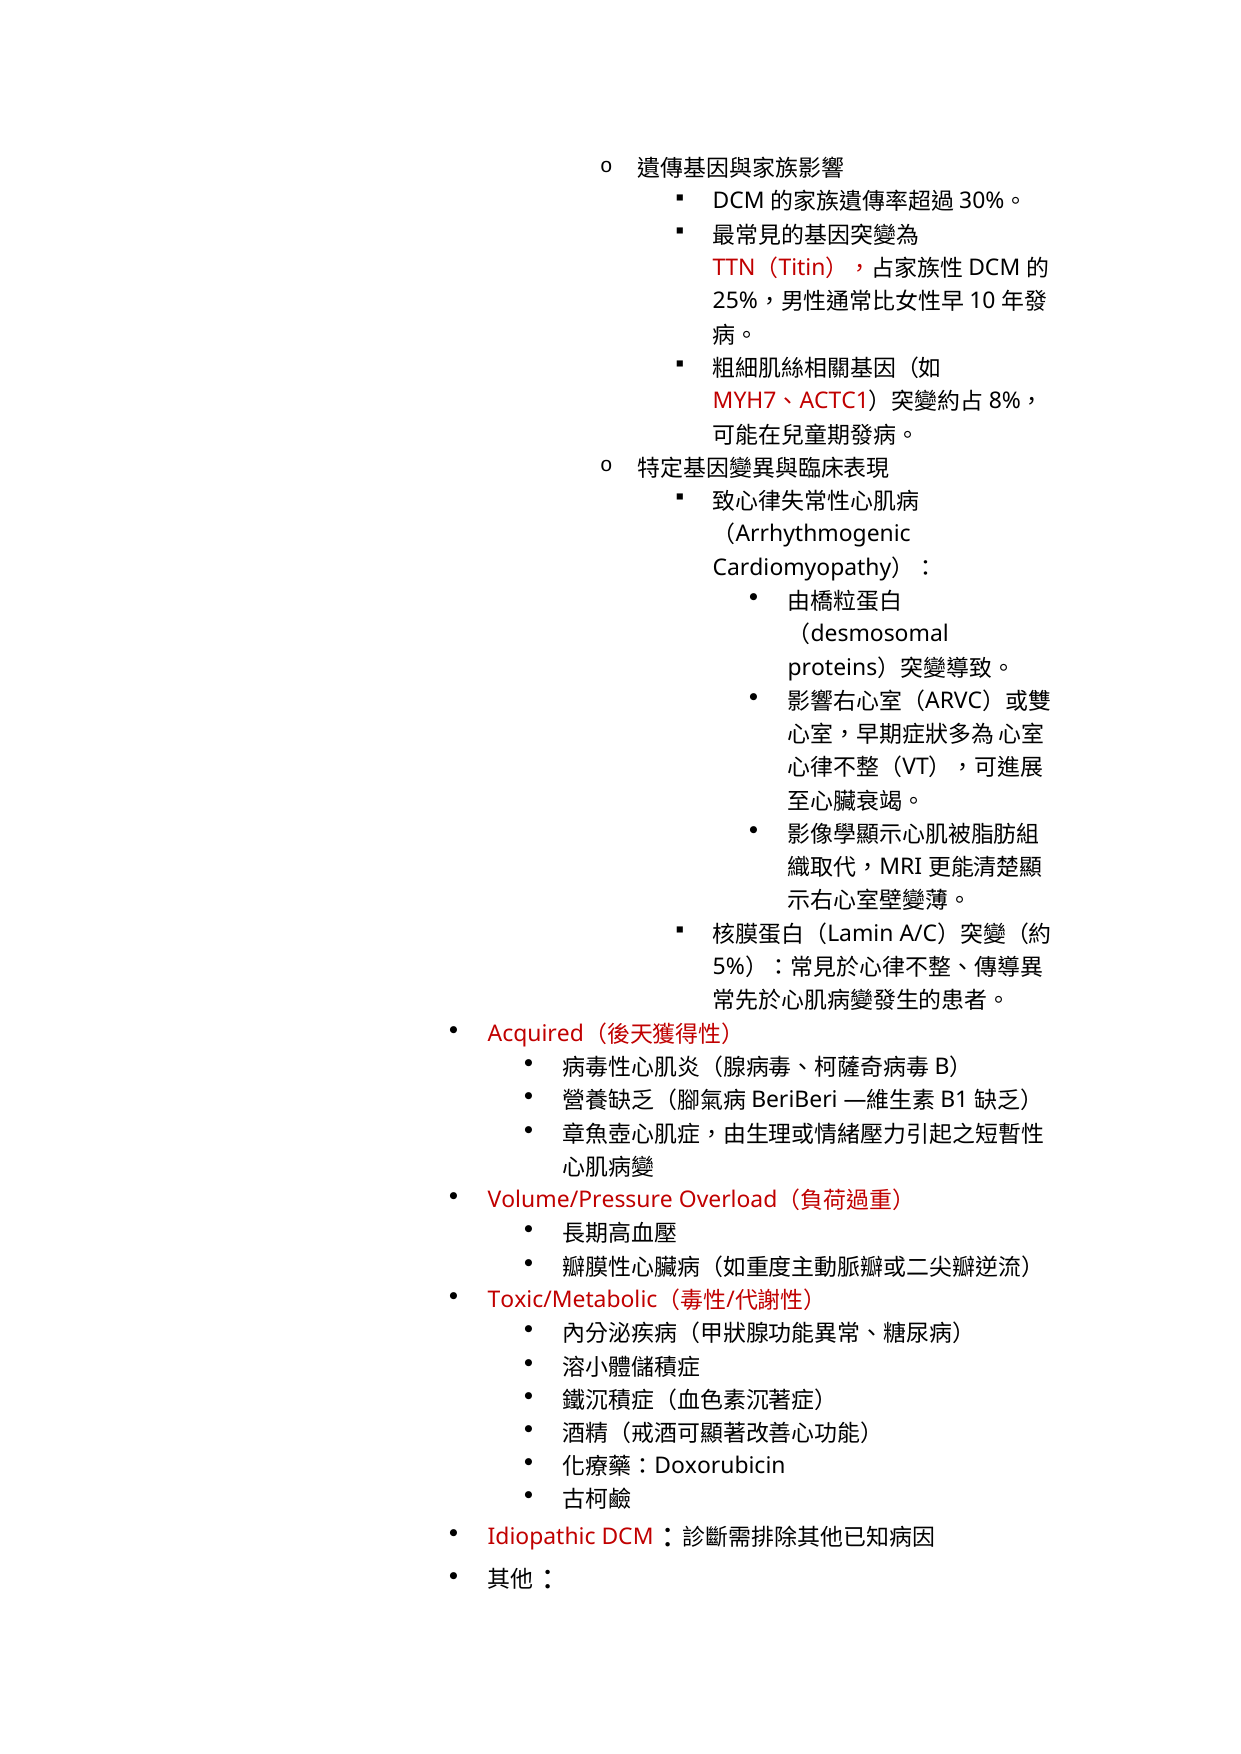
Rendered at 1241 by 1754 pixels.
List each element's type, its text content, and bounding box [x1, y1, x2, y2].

list 酒精（戒酒可顯著改善心功能） [525, 1415, 1053, 1448]
list DCM 的家族遺傳率超過 30%。 [675, 183, 1053, 217]
list Acquired（後天獲得性） [450, 1016, 1053, 1049]
list 古柯鹼 [525, 1481, 1053, 1514]
list 影像學顯示心肌被脂肪組織取代，MRI 更能清楚顯示右心室壁變薄。 [750, 816, 1053, 916]
list 由橋粒蛋白（desmosomal proteins）突變導致。 [750, 583, 1053, 683]
list Toxic/Metabolic（毒性/代謝性） [450, 1282, 1053, 1315]
list 內分泌疾病（甲狀腺功能異常、糖尿病） [525, 1315, 1053, 1348]
list 瓣膜性心臟病（如重度主動脈瓣或二尖瓣逆流） [525, 1248, 1053, 1282]
list Idiopathic DCM：診斷需排除其他已知病因 [450, 1514, 1053, 1557]
list 其他： [450, 1557, 1053, 1599]
list 最常見的基因突變為 TTN（Titin），占家族性 DCM 的 25%，男性通常比女性早 10 年發病。 [675, 217, 1053, 350]
list 遺傳基因與家族影響 [600, 150, 1053, 183]
list 長期高血壓 [525, 1215, 1053, 1248]
list 特定基因變異與臨床表現 [600, 450, 1053, 483]
list 影響右心室（ARVC）或雙心室，早期症狀多為 心室心律不整（VT），可進展至心臟衰竭。 [750, 683, 1053, 816]
list 致心律失常性心肌病（Arrhythmogenic Cardiomyopathy）： [675, 483, 1053, 583]
list 鐵沉積症（血色素沉著症） [525, 1382, 1053, 1415]
list 核膜蛋白（Lamin A/C）突變（約 5%）：常見於心律不整、傳導異常先於心肌病變發生的患者。 [675, 916, 1053, 1016]
list 溶小體儲積症 [525, 1348, 1053, 1382]
list 病毒性心肌炎（腺病毒、柯薩奇病毒 B） [525, 1049, 1053, 1082]
list 化療藥：Doxorubicin [525, 1448, 1053, 1481]
list 章魚壺心肌症，由生理或情緒壓力引起之短暫性心肌病變 [525, 1116, 1053, 1182]
list 營養缺乏（腳氣病 BeriBeri —維生素 B1 缺乏） [525, 1082, 1053, 1116]
list Volume/Pressure Overload（負荷過重） [450, 1182, 1053, 1215]
list 粗細肌絲相關基因（如 MYH7、ACTC1）突變約占 8%，可能在兒童期發病。 [675, 350, 1053, 450]
